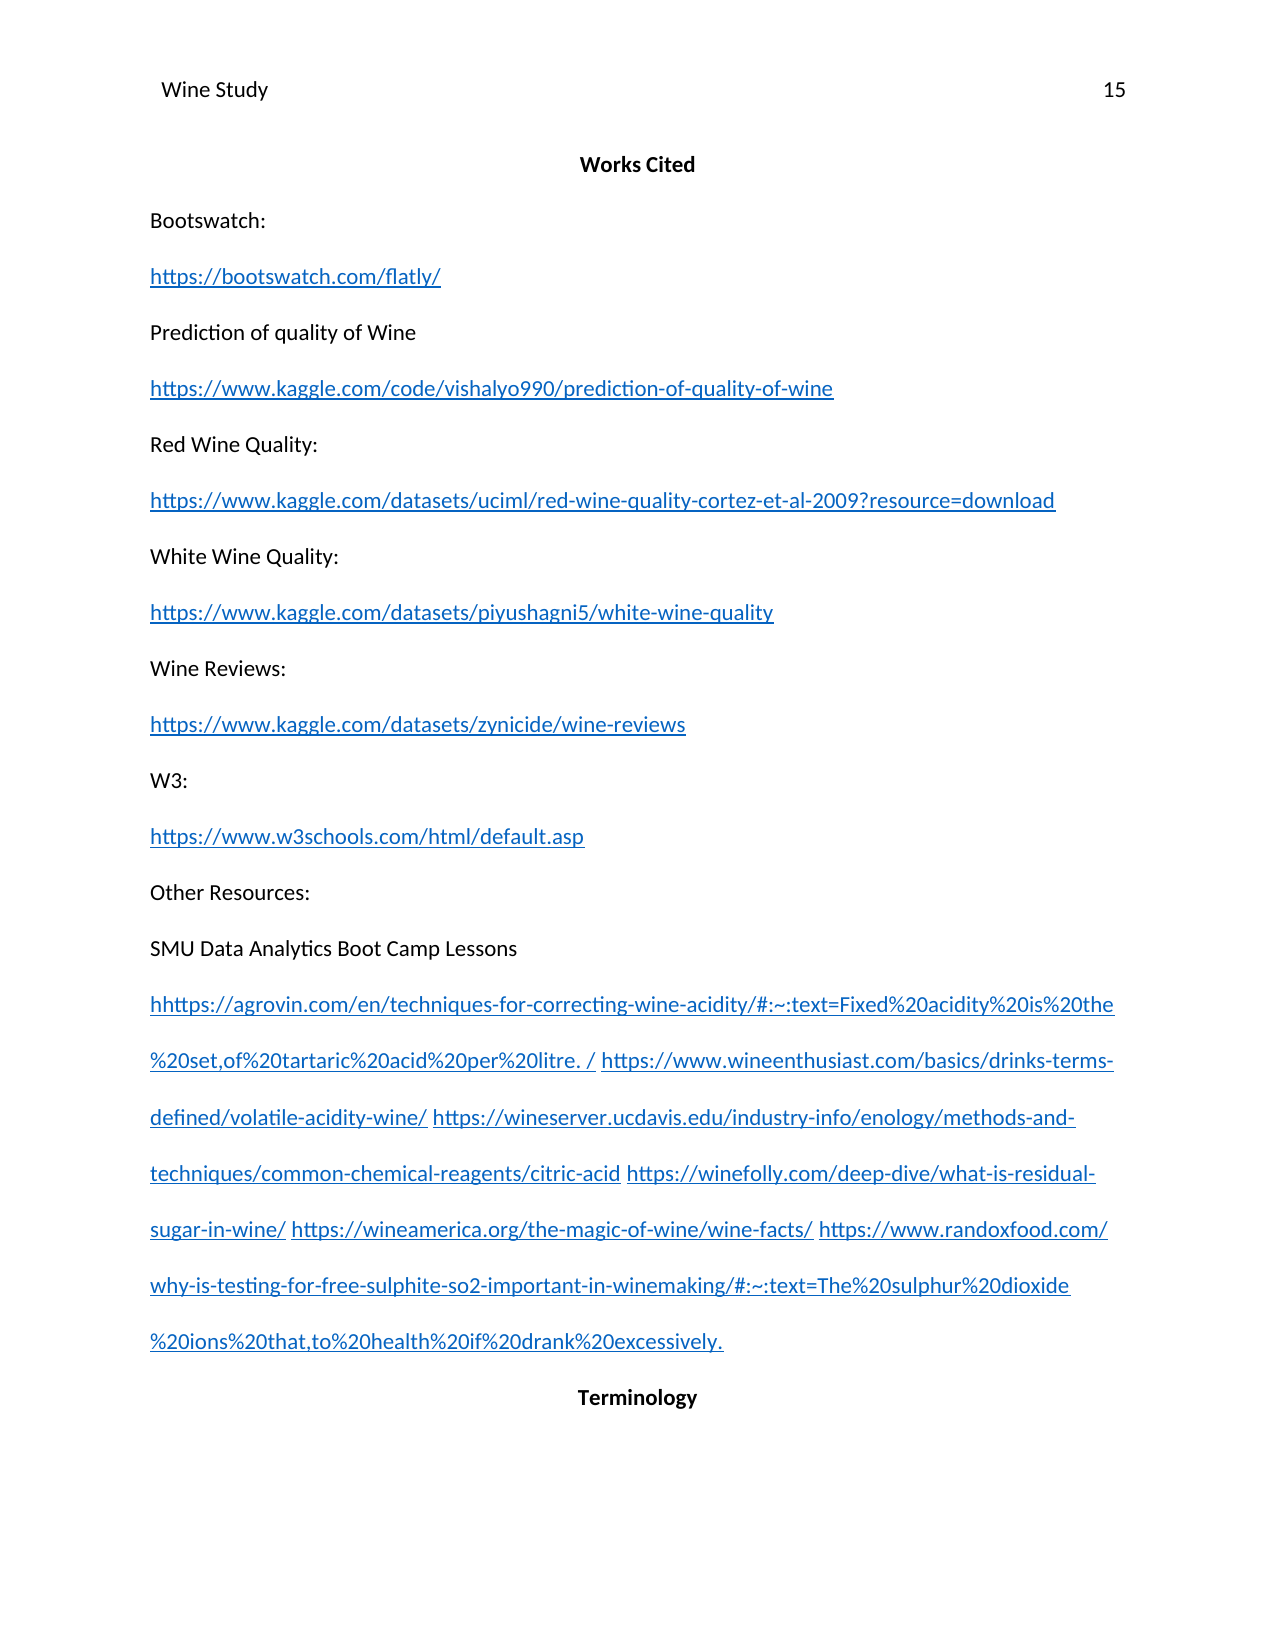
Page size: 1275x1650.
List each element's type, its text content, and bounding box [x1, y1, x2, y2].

title Works Cited [150, 150, 1125, 178]
title Terminology [150, 1383, 1125, 1411]
text SMU Data Analytics Boot Camp Lessons [150, 934, 1125, 963]
text Red Wine Quality: [150, 430, 1125, 458]
text https://www.kaggle.com/code/vishalyo990/prediction-of-quality-of-wine [150, 374, 1125, 402]
text Wine Reviews: [150, 654, 1125, 682]
text Prediction of quality of Wine [150, 318, 1125, 346]
text W3: [150, 766, 1125, 794]
text Other Resources: [150, 878, 1125, 907]
text https://www.kaggle.com/datasets/piyushagni5/white-wine-quality [150, 598, 1125, 626]
text White Wine Quality: [150, 542, 1125, 570]
text hhttps://agrovin.com/en/techniques-for-correcting-wine-acidity/#:~:text=Fixed%20acidity%20is%20the%20set,of%20tartaric%20acid%20per%20litre. / https://www.wineenthusiast.com/basics/drinks-terms-defined/volatile-acidity-wine/ https://wineserver.ucdavis.edu/industry-info/enology/methods-and-techniques/common-chemical-reagents/citric-acid https://winefolly.com/deep-dive/what-is-residual-sugar-in-wine/ https://wineamerica.org/the-magic-of-wine/wine-facts/ https://www.randoxfood.com/why-is-testing-for-free-sulphite-so2-important-in-winemaking/#:~:text=The%20sulphur%20dioxide%20ions%20that,to%20health%20if%20drank%20excessively. [150, 991, 1125, 1355]
text https://www.w3schools.com/html/default.asp [150, 822, 1125, 851]
text Bootswatch: [150, 206, 1125, 234]
text https://www.kaggle.com/datasets/zynicide/wine-reviews [150, 710, 1125, 738]
text https://bootswatch.com/flatly/ [150, 262, 1125, 290]
text https://www.kaggle.com/datasets/uciml/red-wine-quality-cortez-et-al-2009?resource=download [150, 486, 1125, 514]
